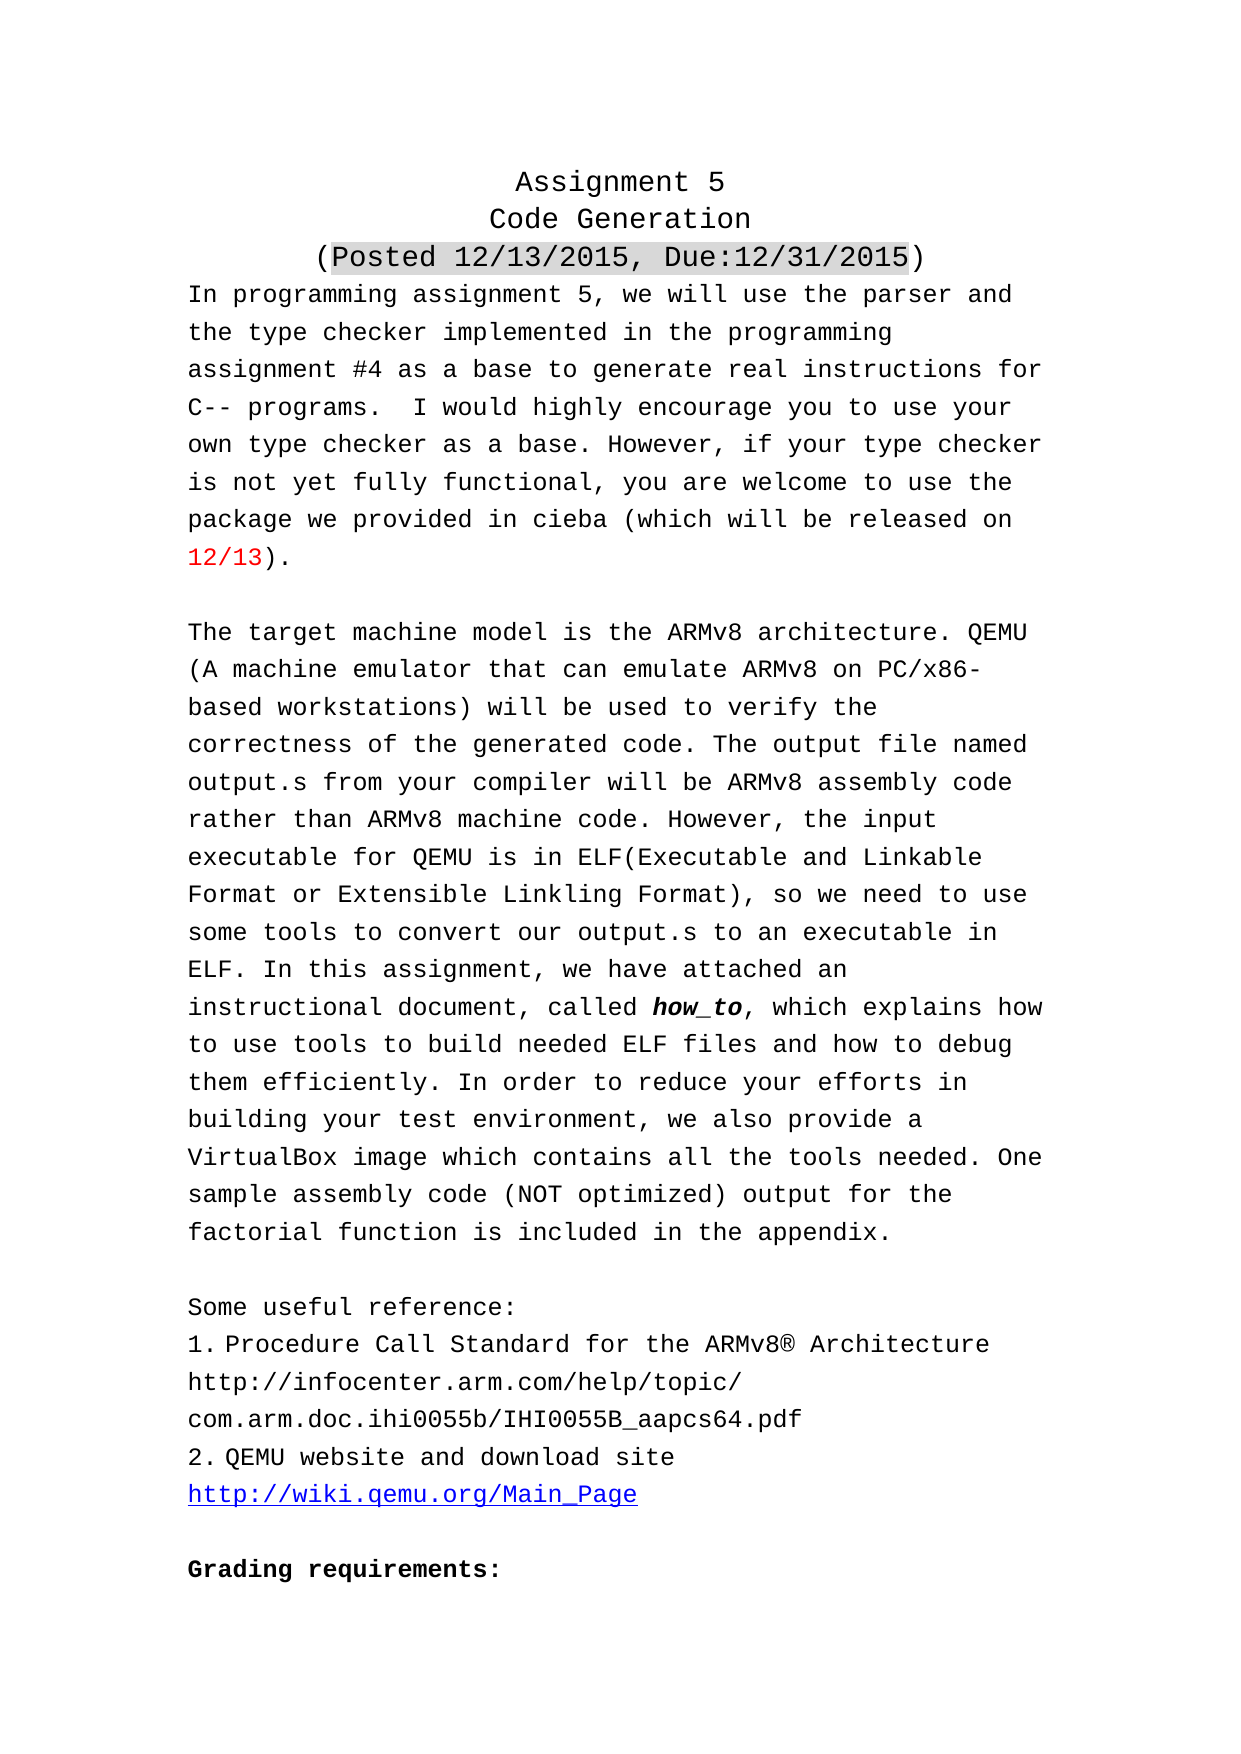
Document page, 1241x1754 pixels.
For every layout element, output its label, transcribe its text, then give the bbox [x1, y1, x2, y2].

list QEMU website and download site [187, 1439, 1053, 1477]
text In programming assignment 5, we will use the parser and the type checker implemented in the programming assignment #4 as a base to generate real instructions for C-- programs. I would highly encourage you to use your own type checker as a base. However, if your type checker is not yet fully functional, you are welcome to use the package we provided in cieba (which will be released on 12/13). [187, 277, 1053, 577]
text The target machine model is the ARMv8 architecture. QEMU (A machine emulator that can emulate ARMv8 on PC/x86-based workstations) will be used to verify the correctness of the generated code. The output file named output.s from your compiler will be ARMv8 assembly code rather than ARMv8 machine code. However, the input executable for QEMU is in ELF(Executable and Linkable Format or Extensible Linkling Format), so we need to use some tools to convert our output.s to an executable in ELF. In this assignment, we have attached an instructional document, called how_to, which explains how to use tools to build needed ELF files and how to debug them efficiently. In order to reduce your efforts in building your test environment, we also provide a VirtualBox image which contains all the tools needed. One sample assembly code (NOT optimized) output for the factorial function is included in the appendix. [187, 614, 1053, 1252]
text Code Generation [187, 202, 1053, 239]
text (Posted 12/13/2015, Due:12/31/2015) [187, 239, 1053, 277]
list Procedure Call Standard for the ARMv8® Architecture [187, 1327, 1053, 1364]
text Grading requirements: [187, 1552, 1053, 1589]
text http://wiki.qemu.org/Main_Page [187, 1477, 1053, 1514]
text Assignment 5 [187, 164, 1053, 202]
text Some useful reference: [187, 1289, 1053, 1327]
text http://infocenter.arm.com/help/topic/com.arm.doc.ihi0055b/IHI0055B_aapcs64.pdf [187, 1364, 1053, 1439]
